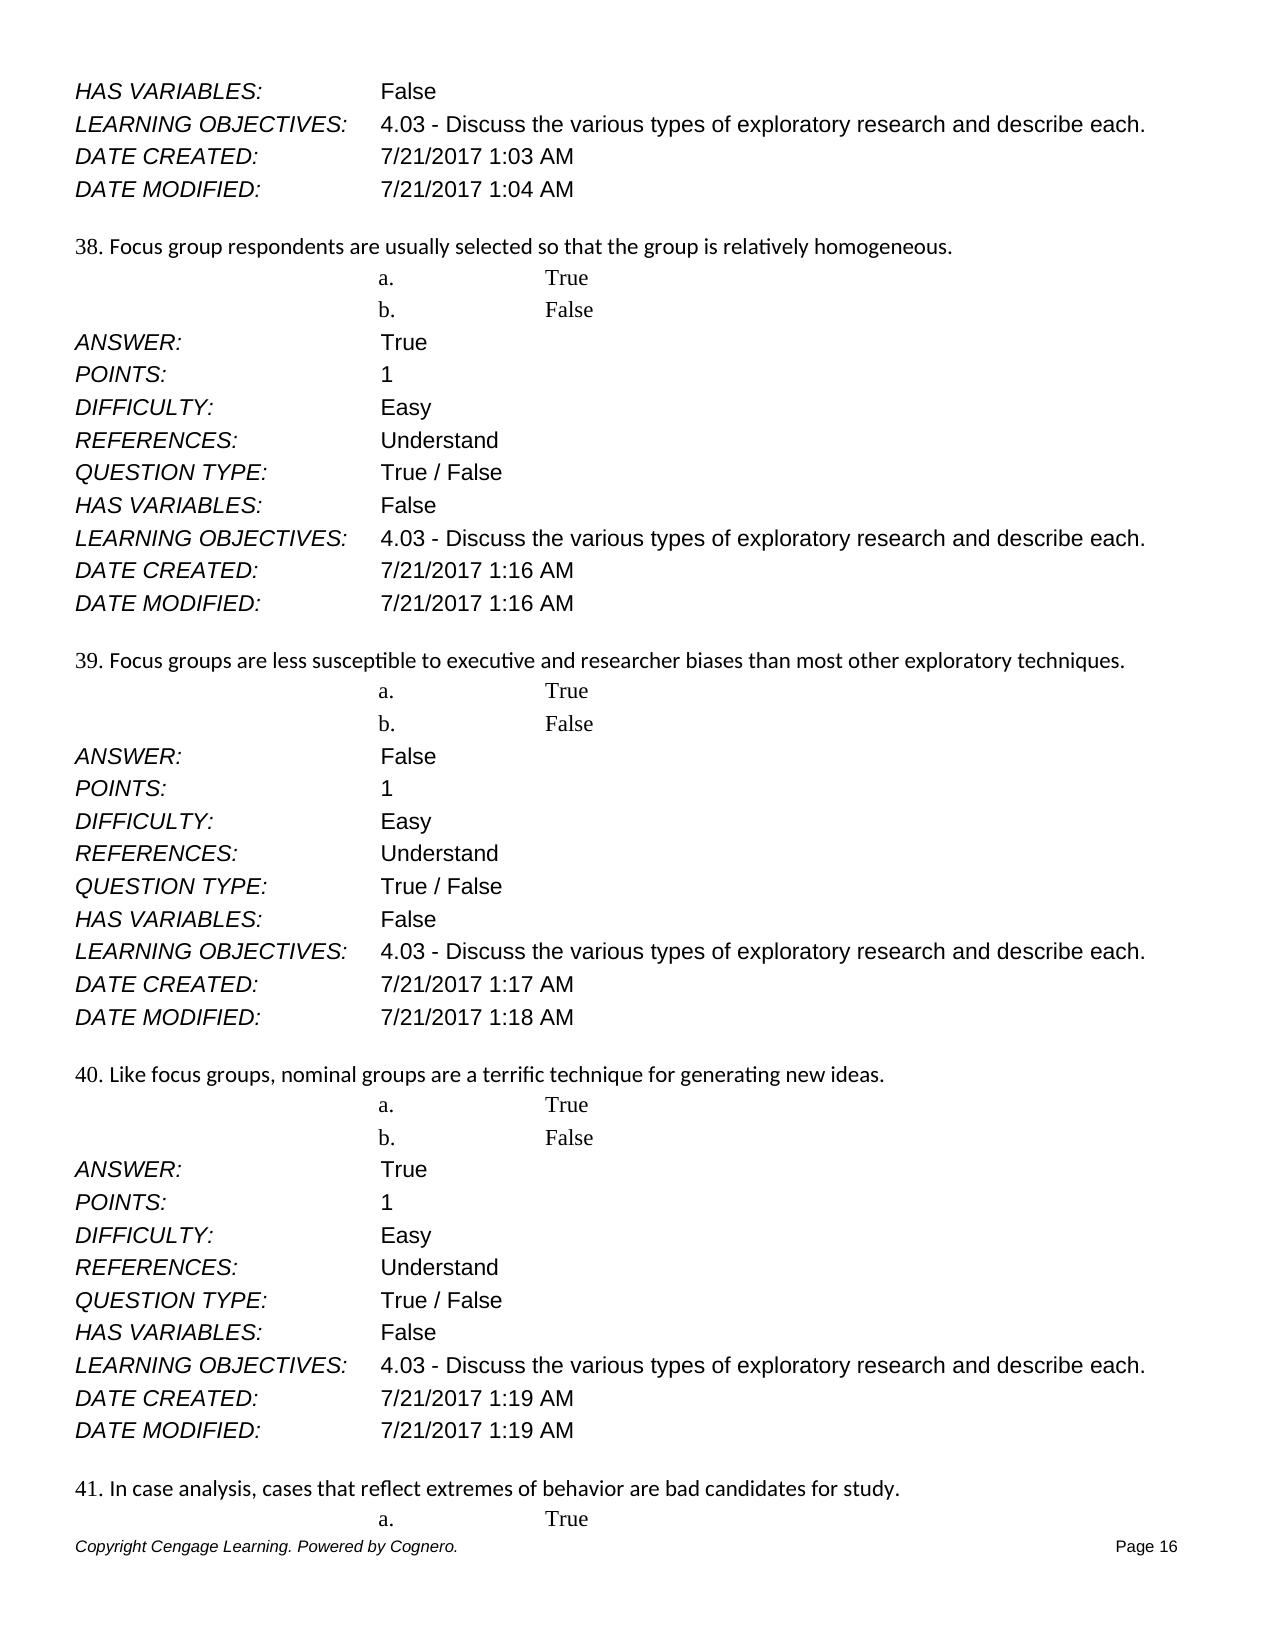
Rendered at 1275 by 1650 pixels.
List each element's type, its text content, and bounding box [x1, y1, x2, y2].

table_header 38. Focus group respondents are usually selected so that the group is relatively homogeneous. [75, 233, 1200, 619]
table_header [75, 1474, 1200, 1534]
table_header 40. Like focus groups, nominal groups are a terrific technique for generating new ideas. [75, 1060, 1200, 1447]
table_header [75, 75, 1200, 206]
table_header 39. Focus groups are less susceptible to executive and researcher biases than most other exploratory techniques. [75, 646, 1200, 1033]
